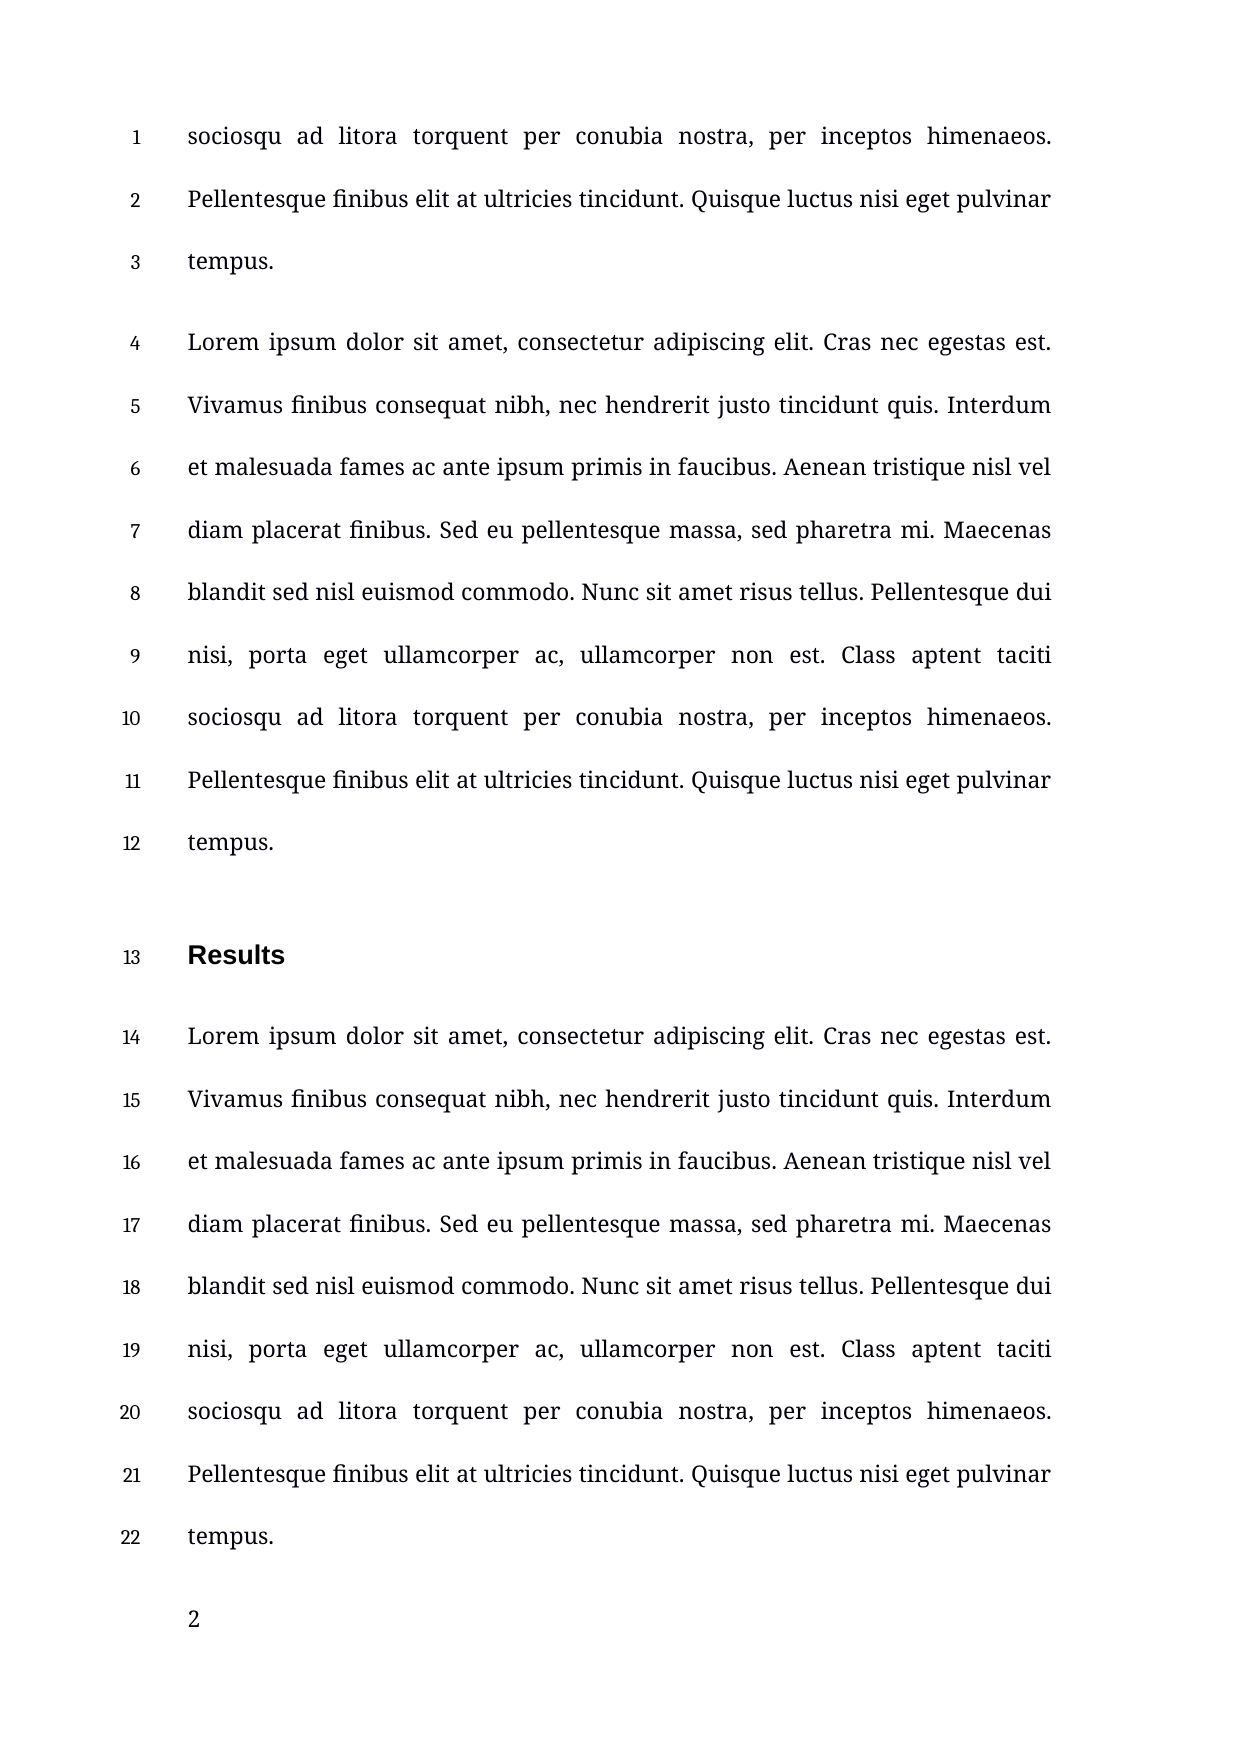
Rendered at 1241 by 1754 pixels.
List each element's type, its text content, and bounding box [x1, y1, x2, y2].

subtitle Results [187, 939, 1053, 970]
